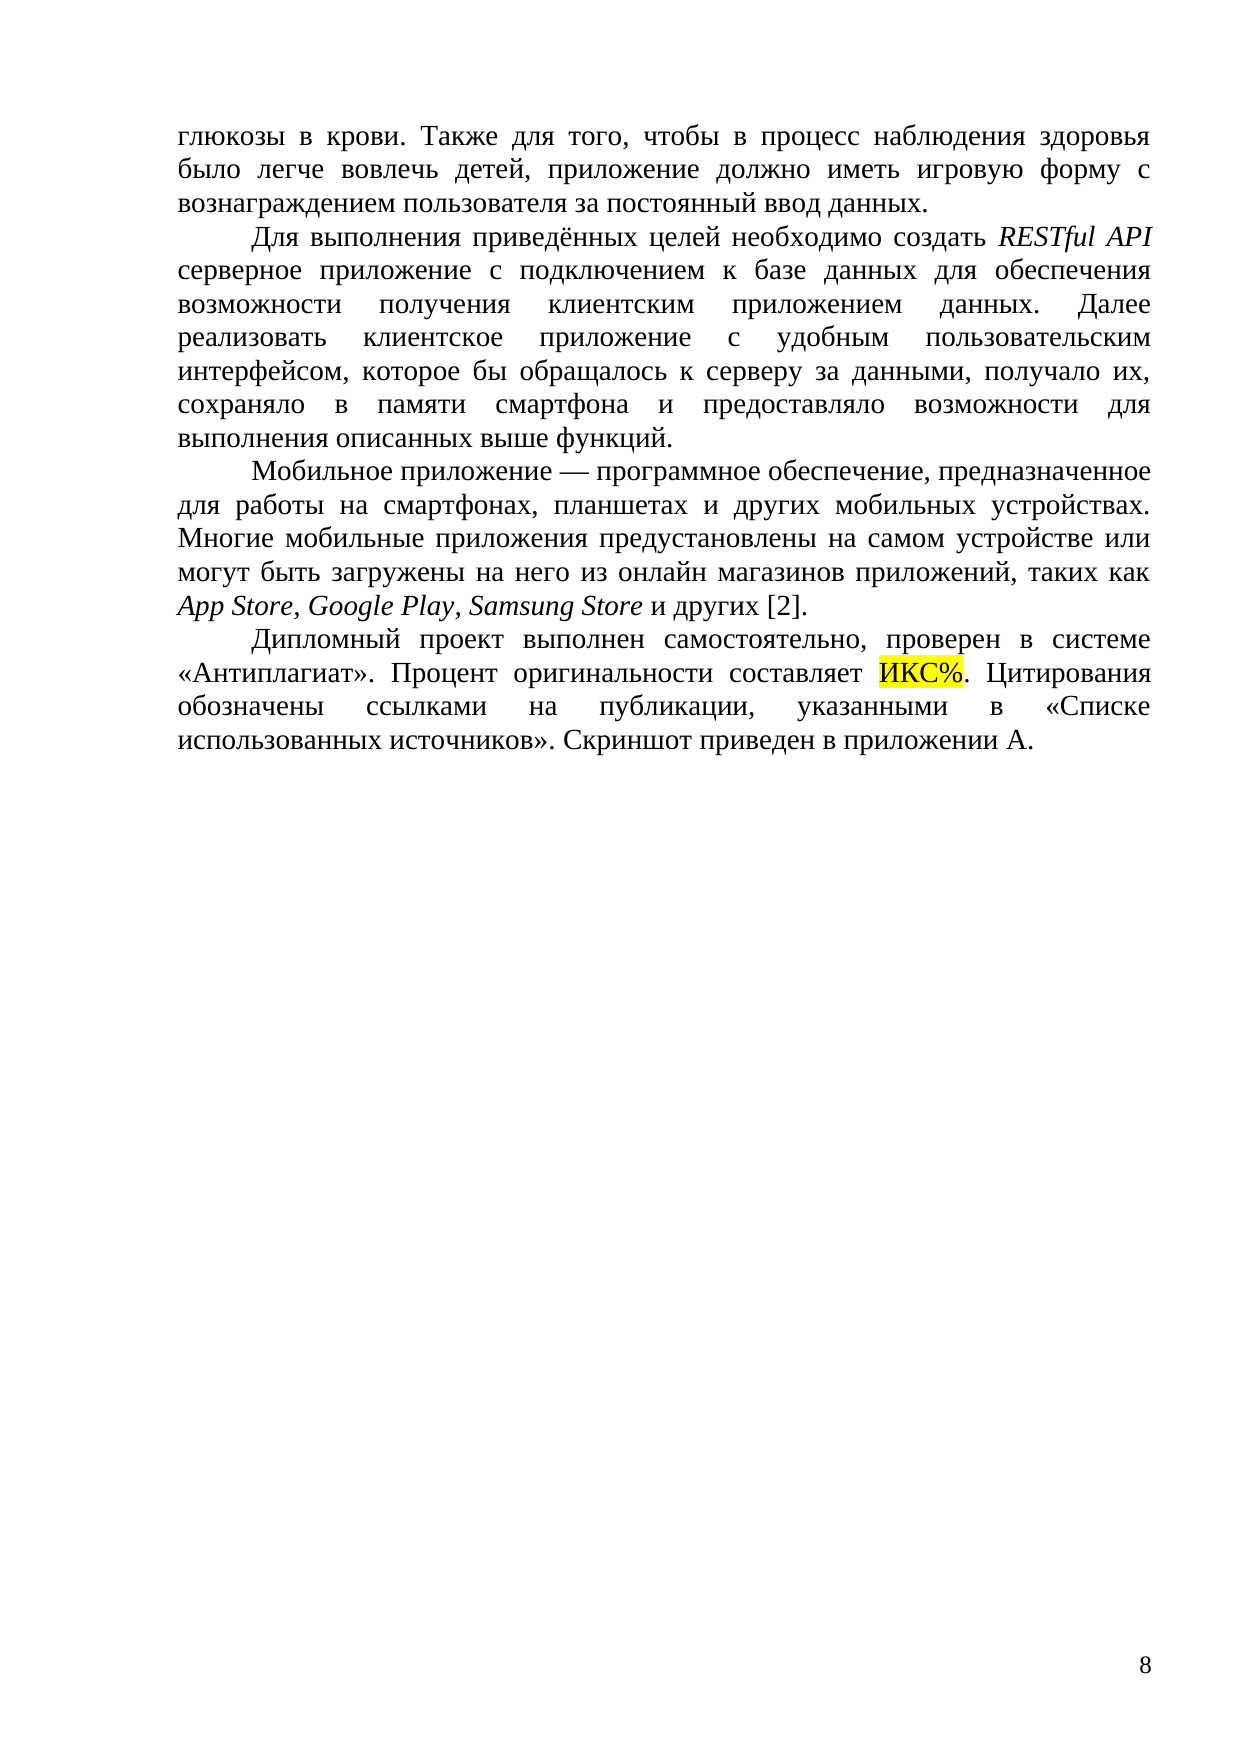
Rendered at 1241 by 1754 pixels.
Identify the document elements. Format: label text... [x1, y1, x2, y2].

text Для выполнения приведённых целей необходимо создать RESTful API серверное приложение с подключением к базе данных для обеспечения возможности получения клиентским приложением данных. Далее реализовать клиентское приложение с удобным пользовательским интерфейсом, которое бы обращалось к серверу за данными, получало их, сохраняло в памяти смартфона и предоставляло возможности для выполнения описанных выше функций. [177, 219, 1152, 453]
text Дипломный проект выполнен самостоятельно, проверен в системе «Антиплагиат». Процент оригинальности составляет ИКС%. Цитирования обозначены ссылками на публикации, указанными в «Списке использованных источников». Скриншот приведен в приложении А. [177, 621, 1152, 755]
text Мобильное приложение — программное обеспечение, предназначенное для работы на смартфонах, планшетах и других мобильных устройствах. Многие мобильные приложения предустановлены на самом устройстве или могут быть загружены на него из онлайн магазинов приложений, таких как App Store, Google Play, Samsung Store и других [2]. [177, 453, 1152, 621]
